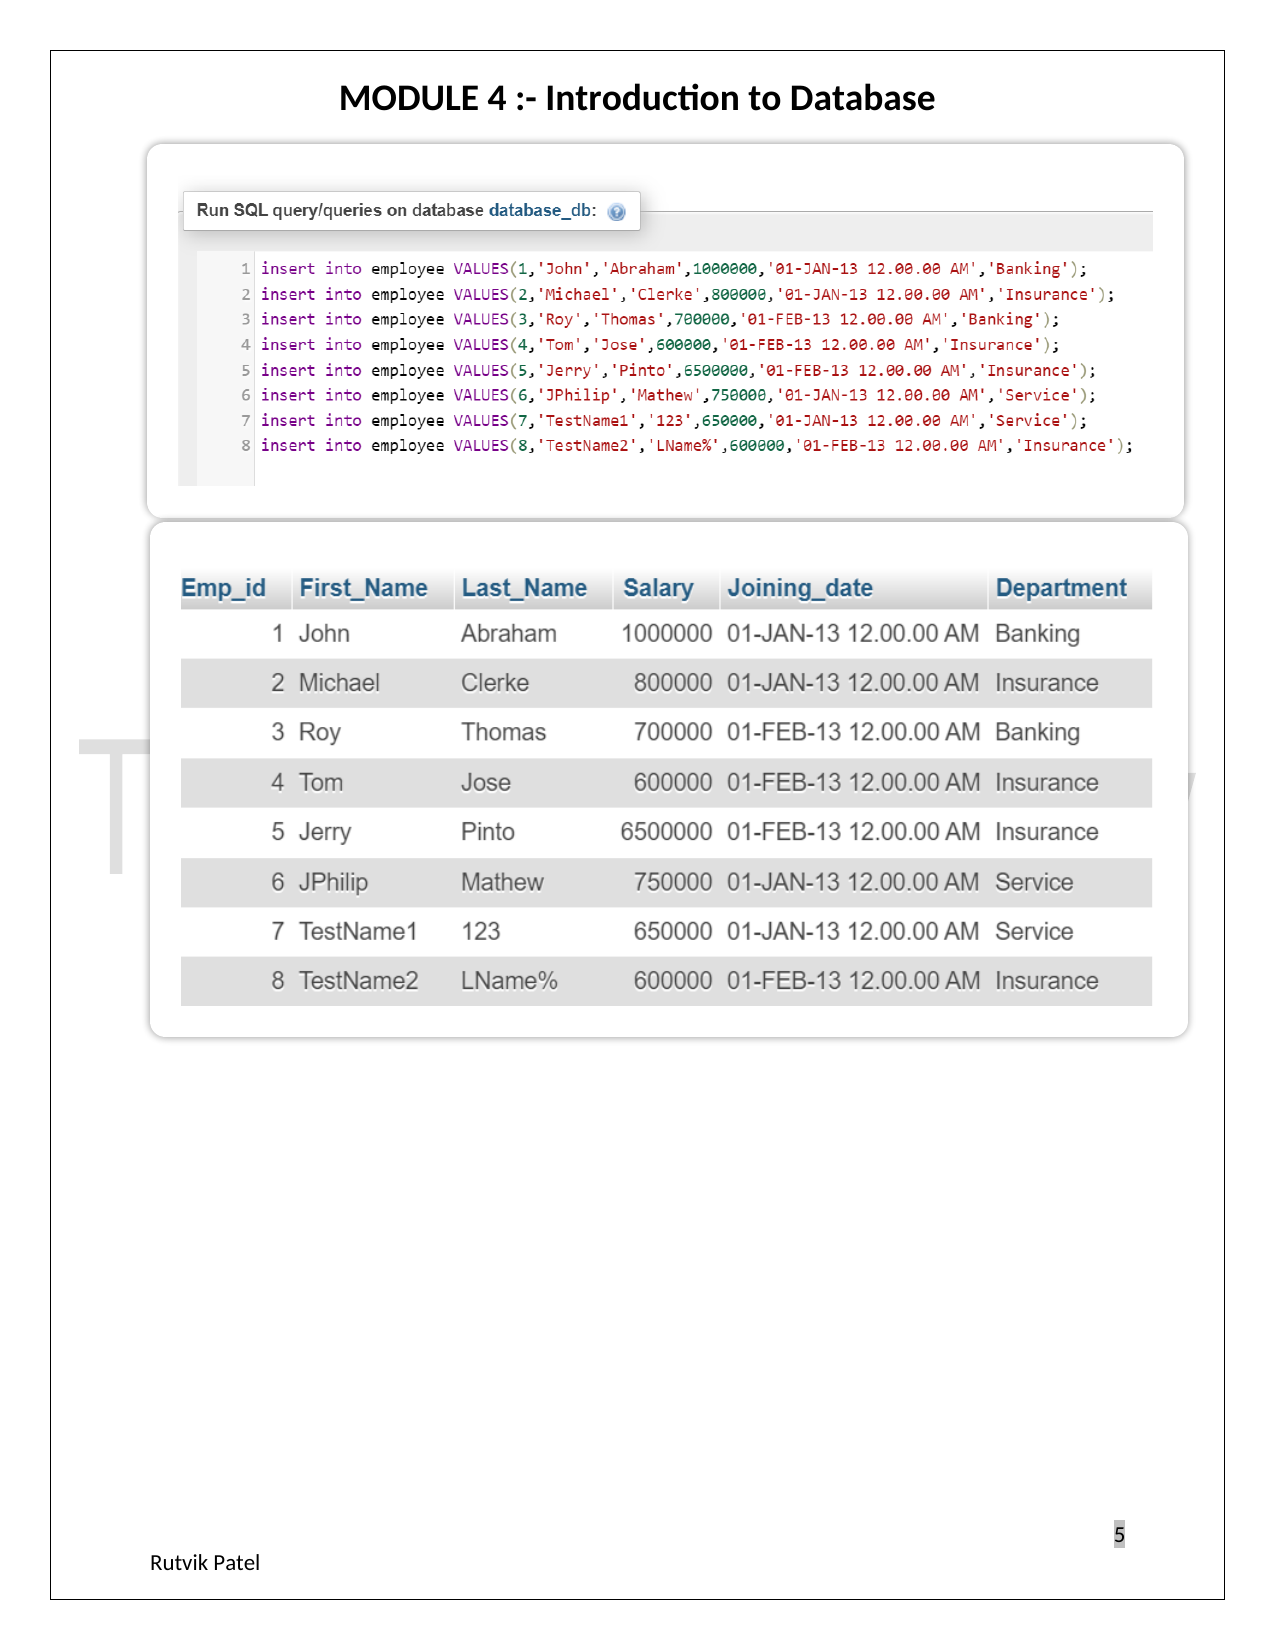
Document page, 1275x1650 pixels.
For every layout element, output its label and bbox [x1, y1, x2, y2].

picture [178, 175, 1153, 486]
picture [181, 553, 1156, 1006]
